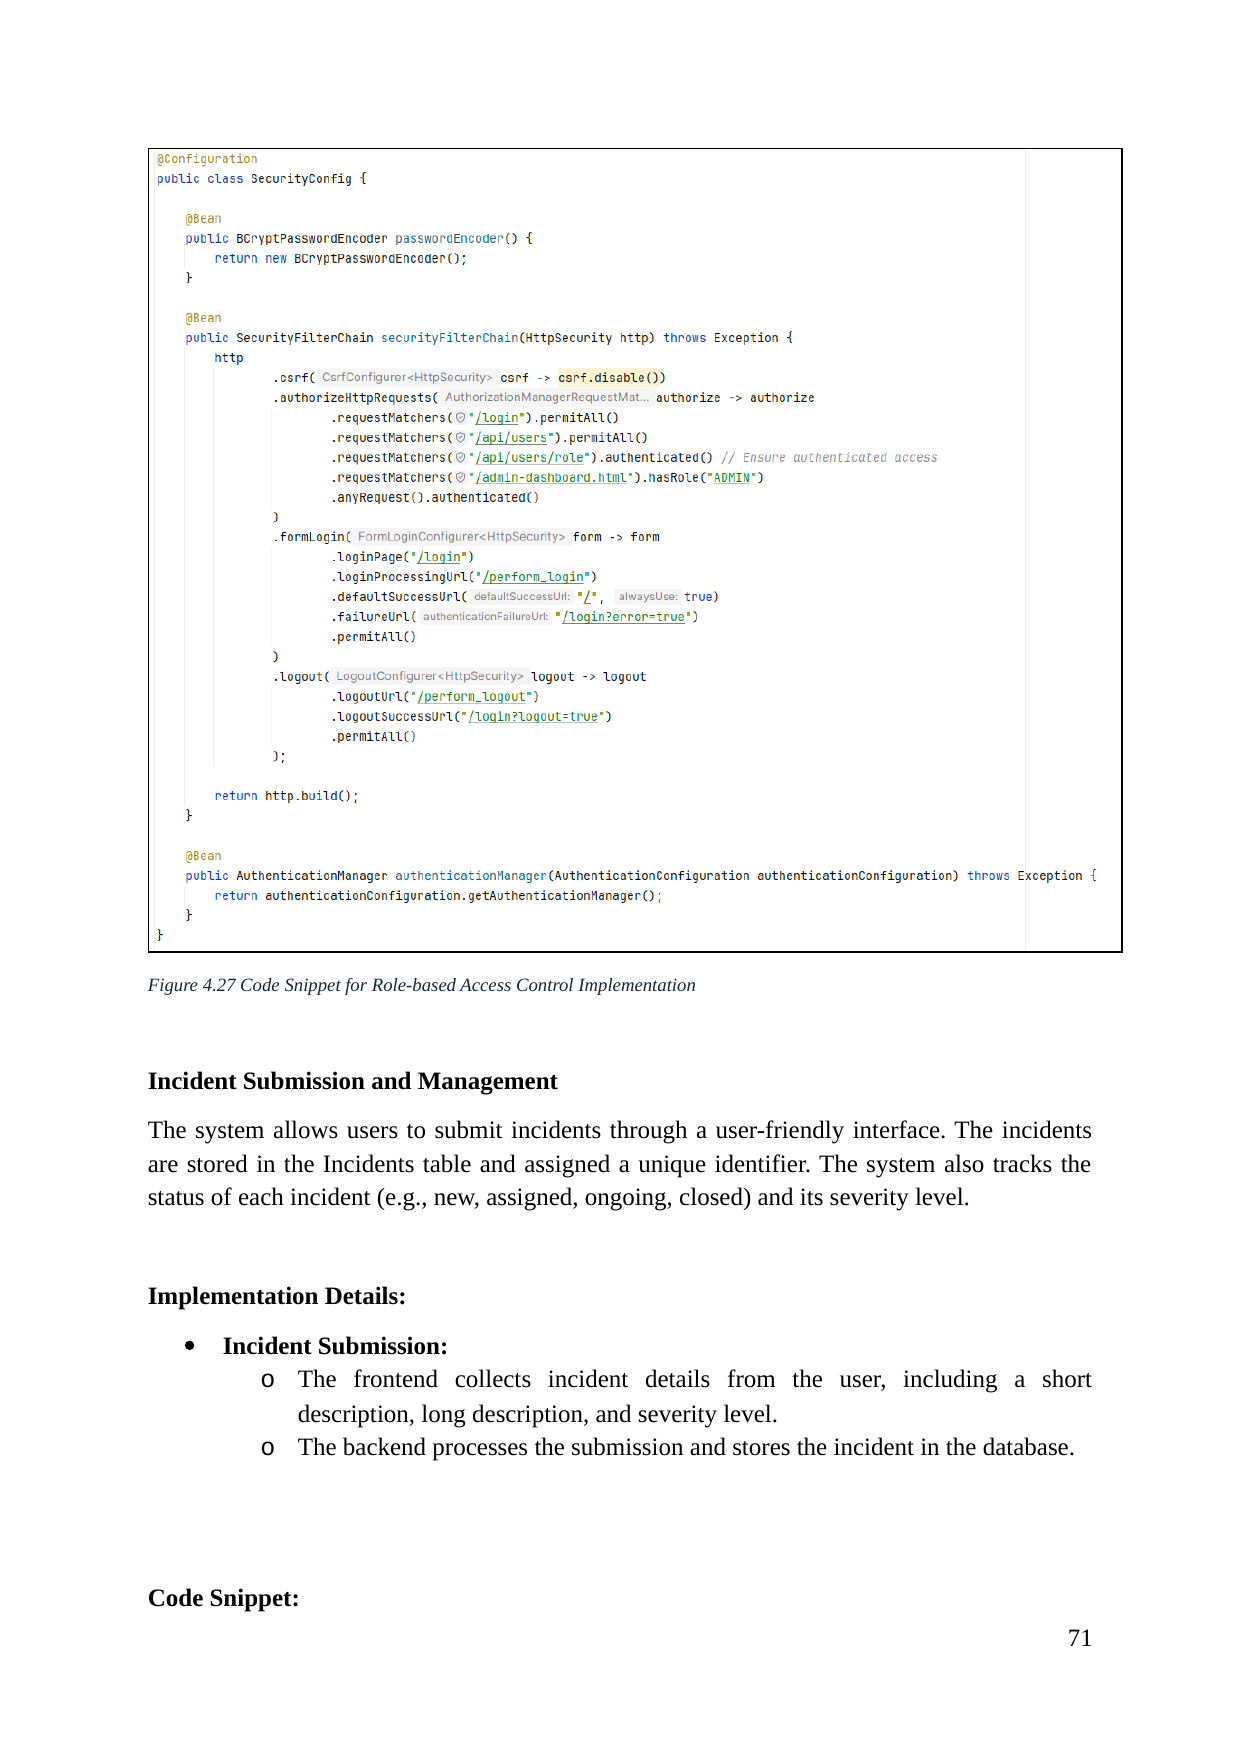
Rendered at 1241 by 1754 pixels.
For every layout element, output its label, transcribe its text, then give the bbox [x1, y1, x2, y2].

text Implementation Details: [148, 1281, 1093, 1310]
text Incident Submission and Management [148, 1066, 1093, 1095]
list The frontend collects incident details from the user, including a short description, long description, and severity level. [260, 1364, 1093, 1428]
text Code Snippet: [148, 1583, 1093, 1612]
list Incident Submission: [185, 1331, 1093, 1359]
text The system allows users to submit incidents through a user-friendly interface. The incidents are stored in the Incidents table and assigned a unique identifier. The system also tracks the status of each incident (e.g., new, assigned, ongoing, closed) and its severity level. [148, 1116, 1093, 1210]
list The backend processes the submission and stores the incident in the database. [260, 1432, 1093, 1463]
picture [149, 149, 1121, 951]
